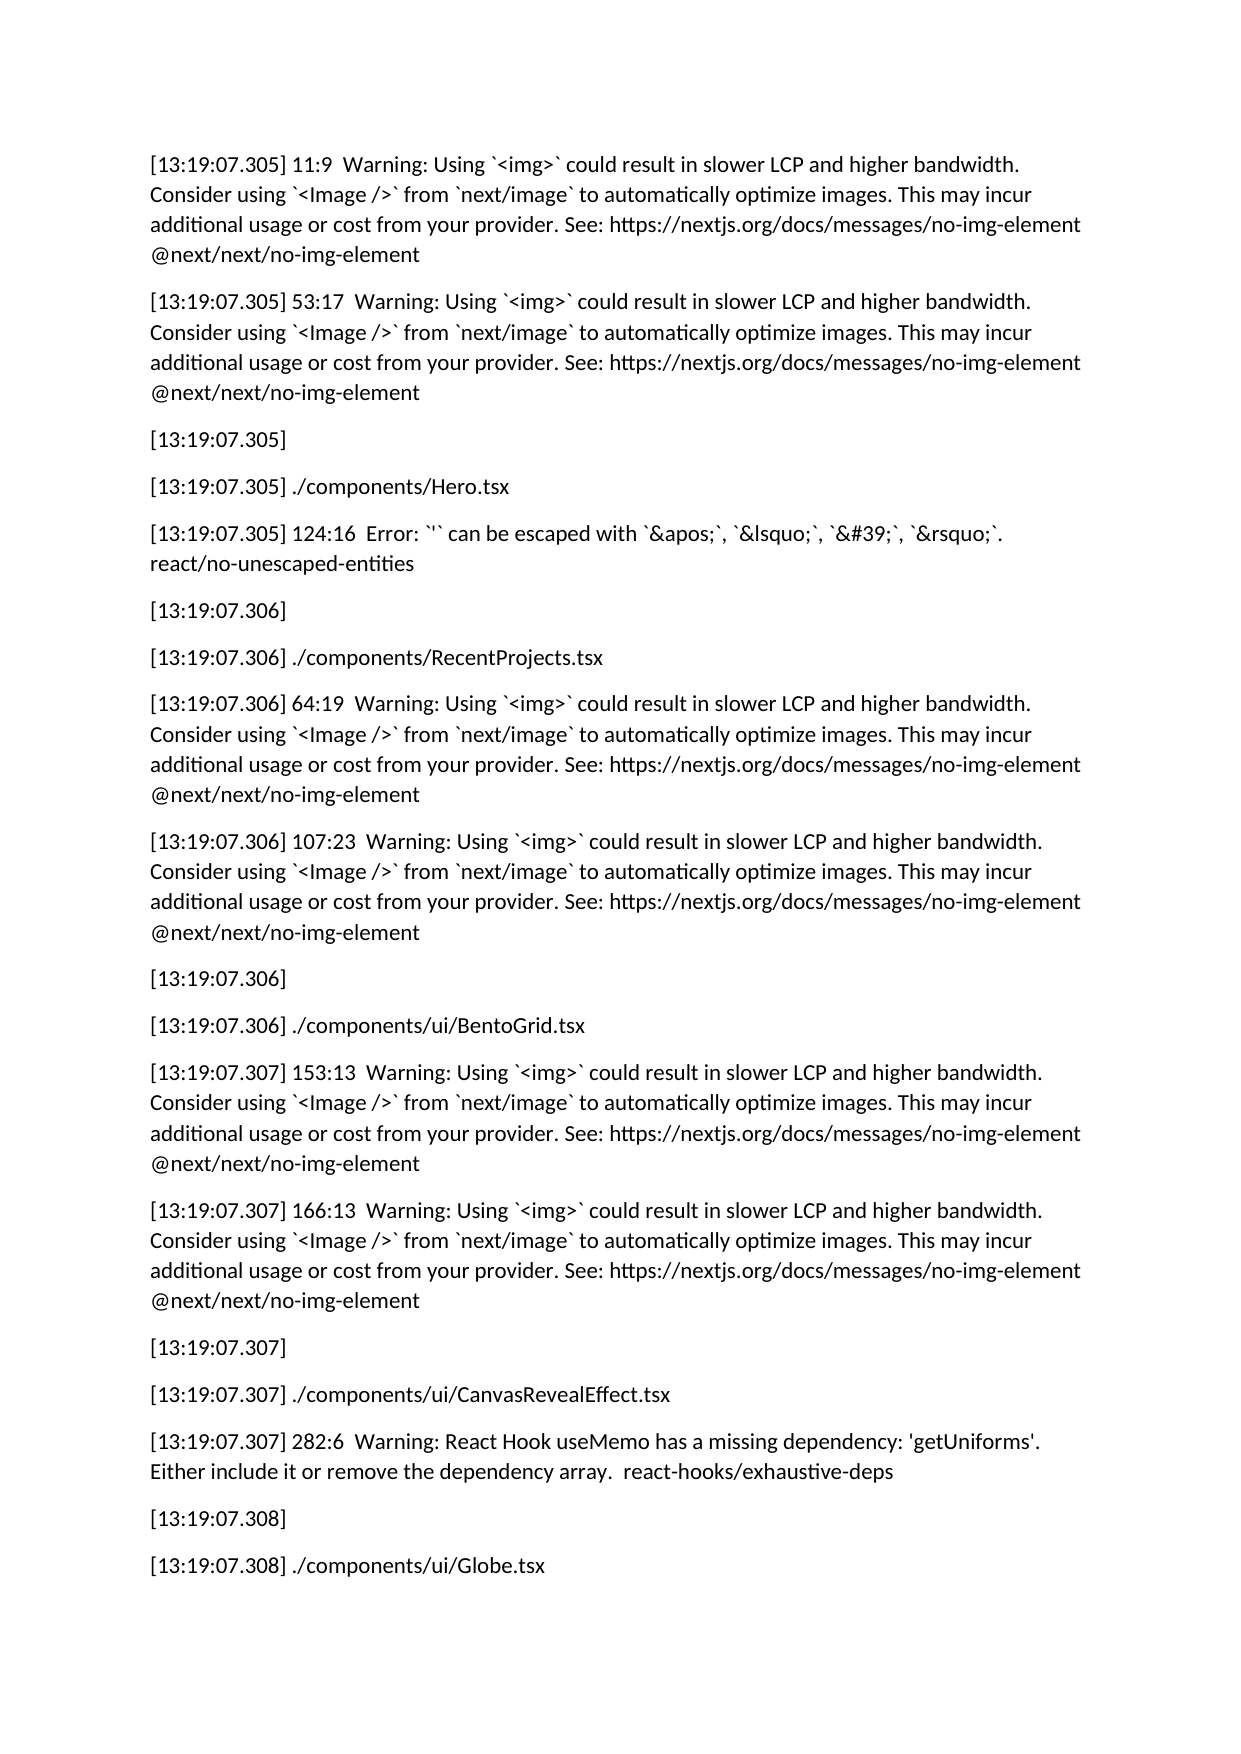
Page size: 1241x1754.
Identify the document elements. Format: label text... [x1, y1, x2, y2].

text [13:19:07.305] 53:17 Warning: Using `<img>` could result in slower LCP and higher bandwidth. Consider using `<Image />` from `next/image` to automatically optimize images. This may incur additional usage or cost from your provider. See: https://nextjs.org/docs/messages/no-img-element @next/next/no-img-element [150, 287, 1090, 406]
text [13:19:07.305] [150, 425, 1090, 453]
text [13:19:07.306] 107:23 Warning: Using `<img>` could result in slower LCP and higher bandwidth. Consider using `<Image />` from `next/image` to automatically optimize images. This may incur additional usage or cost from your provider. See: https://nextjs.org/docs/messages/no-img-element @next/next/no-img-element [150, 827, 1090, 946]
text [13:19:07.306] [150, 964, 1090, 993]
text [13:19:07.306] 64:19 Warning: Using `<img>` could result in slower LCP and higher bandwidth. Consider using `<Image />` from `next/image` to automatically optimize images. This may incur additional usage or cost from your provider. See: https://nextjs.org/docs/messages/no-img-element @next/next/no-img-element [150, 689, 1090, 808]
text [13:19:07.305] 124:16 Error: `'` can be escaped with `&apos;`, `&lsquo;`, `&#39;`, `&rsquo;`. react/no-unescaped-entities [150, 519, 1090, 577]
text [13:19:07.306] ./components/RecentProjects.tsx [150, 643, 1090, 671]
text [13:19:07.307] 153:13 Warning: Using `<img>` could result in slower LCP and higher bandwidth. Consider using `<Image />` from `next/image` to automatically optimize images. This may incur additional usage or cost from your provider. See: https://nextjs.org/docs/messages/no-img-element @next/next/no-img-element [150, 1058, 1090, 1177]
text [13:19:07.307] [150, 1333, 1090, 1361]
text [13:19:07.308] ./components/ui/Globe.tsx [150, 1551, 1090, 1579]
text [13:19:07.306] ./components/ui/BentoGrid.tsx [150, 1011, 1090, 1039]
text [13:19:07.307] ./components/ui/CanvasRevealEffect.tsx [150, 1380, 1090, 1408]
text [13:19:07.305] ./components/Hero.tsx [150, 472, 1090, 500]
text [13:19:07.307] 166:13 Warning: Using `<img>` could result in slower LCP and higher bandwidth. Consider using `<Image />` from `next/image` to automatically optimize images. This may incur additional usage or cost from your provider. See: https://nextjs.org/docs/messages/no-img-element @next/next/no-img-element [150, 1196, 1090, 1314]
text [13:19:07.308] [150, 1504, 1090, 1532]
text [13:19:07.306] [150, 596, 1090, 624]
text [13:19:07.307] 282:6 Warning: React Hook useMemo has a missing dependency: 'getUniforms'. Either include it or remove the dependency array. react-hooks/exhaustive-deps [150, 1427, 1090, 1485]
text [13:19:07.305] 11:9 Warning: Using `<img>` could result in slower LCP and higher bandwidth. Consider using `<Image />` from `next/image` to automatically optimize images. This may incur additional usage or cost from your provider. See: https://nextjs.org/docs/messages/no-img-element @next/next/no-img-element [150, 150, 1090, 269]
